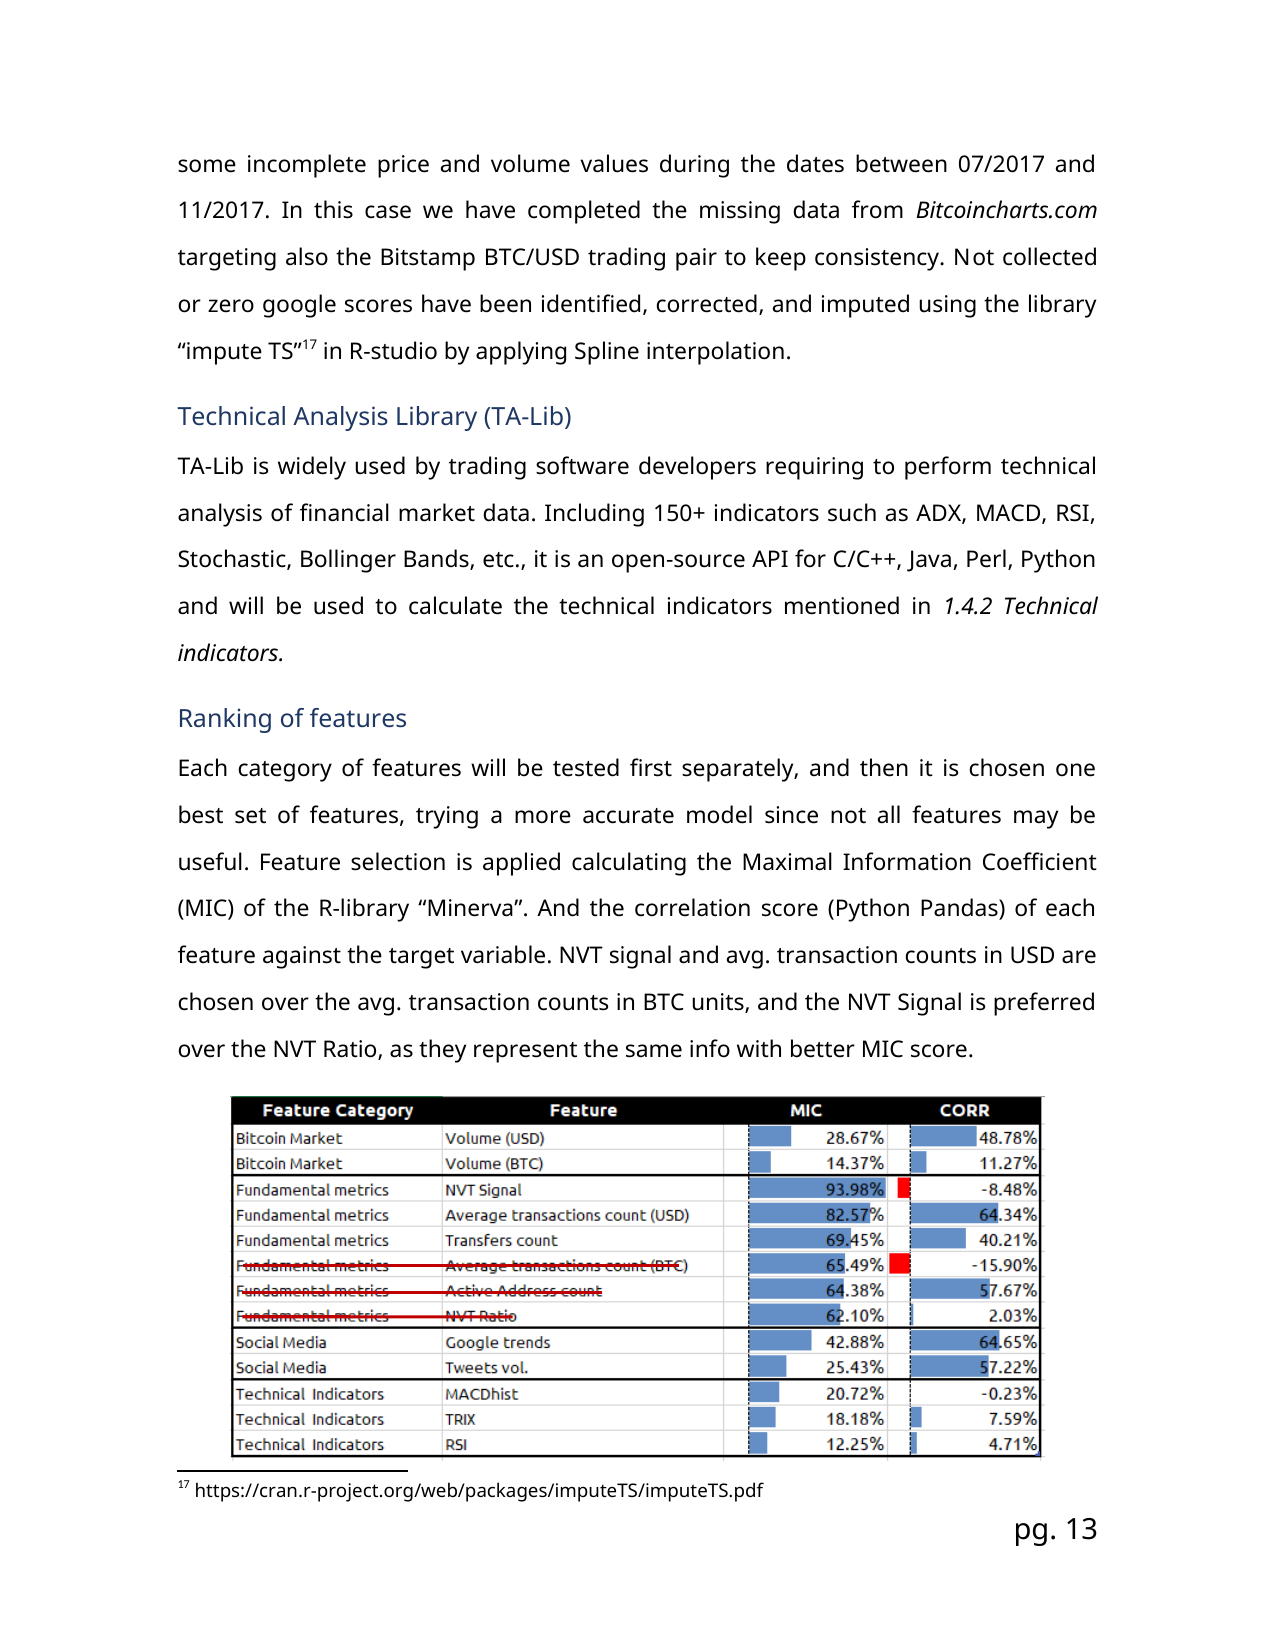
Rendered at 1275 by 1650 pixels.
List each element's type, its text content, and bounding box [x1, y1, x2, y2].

text Each category of features will be tested first separately, and then it is chosen one best set of features, trying a more accurate model since not all features may be useful. Feature selection is applied calculating the Maximal Information Coefficient (MIC) of the R-library “Minerva”. And the correlation score (Python Pandas) of each feature against the target variable. NVT signal and avg. transaction counts in USD are chosen over the avg. transaction counts in BTC units, and the NVT Signal is preferred over the NVT Ratio, as they represent the same info with better MIC score. [177, 752, 1098, 1064]
subtitle Ranking of features [177, 701, 1098, 735]
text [177, 148, 1098, 366]
picture [230, 1096, 1045, 1461]
subtitle Technical Analysis Library (TA-Lib) [177, 399, 1098, 433]
text TA-Lib is widely used by trading software developers requiring to perform technical analysis of financial market data. Including 150+ indicators such as ADX, MACD, RSI, Stochastic, Bollinger Bands, etc., it is an open-source API for C/C++, Java, Perl, Python and will be used to calculate the technical indicators mentioned in 1.4.2 Technical indicators. [177, 450, 1098, 668]
